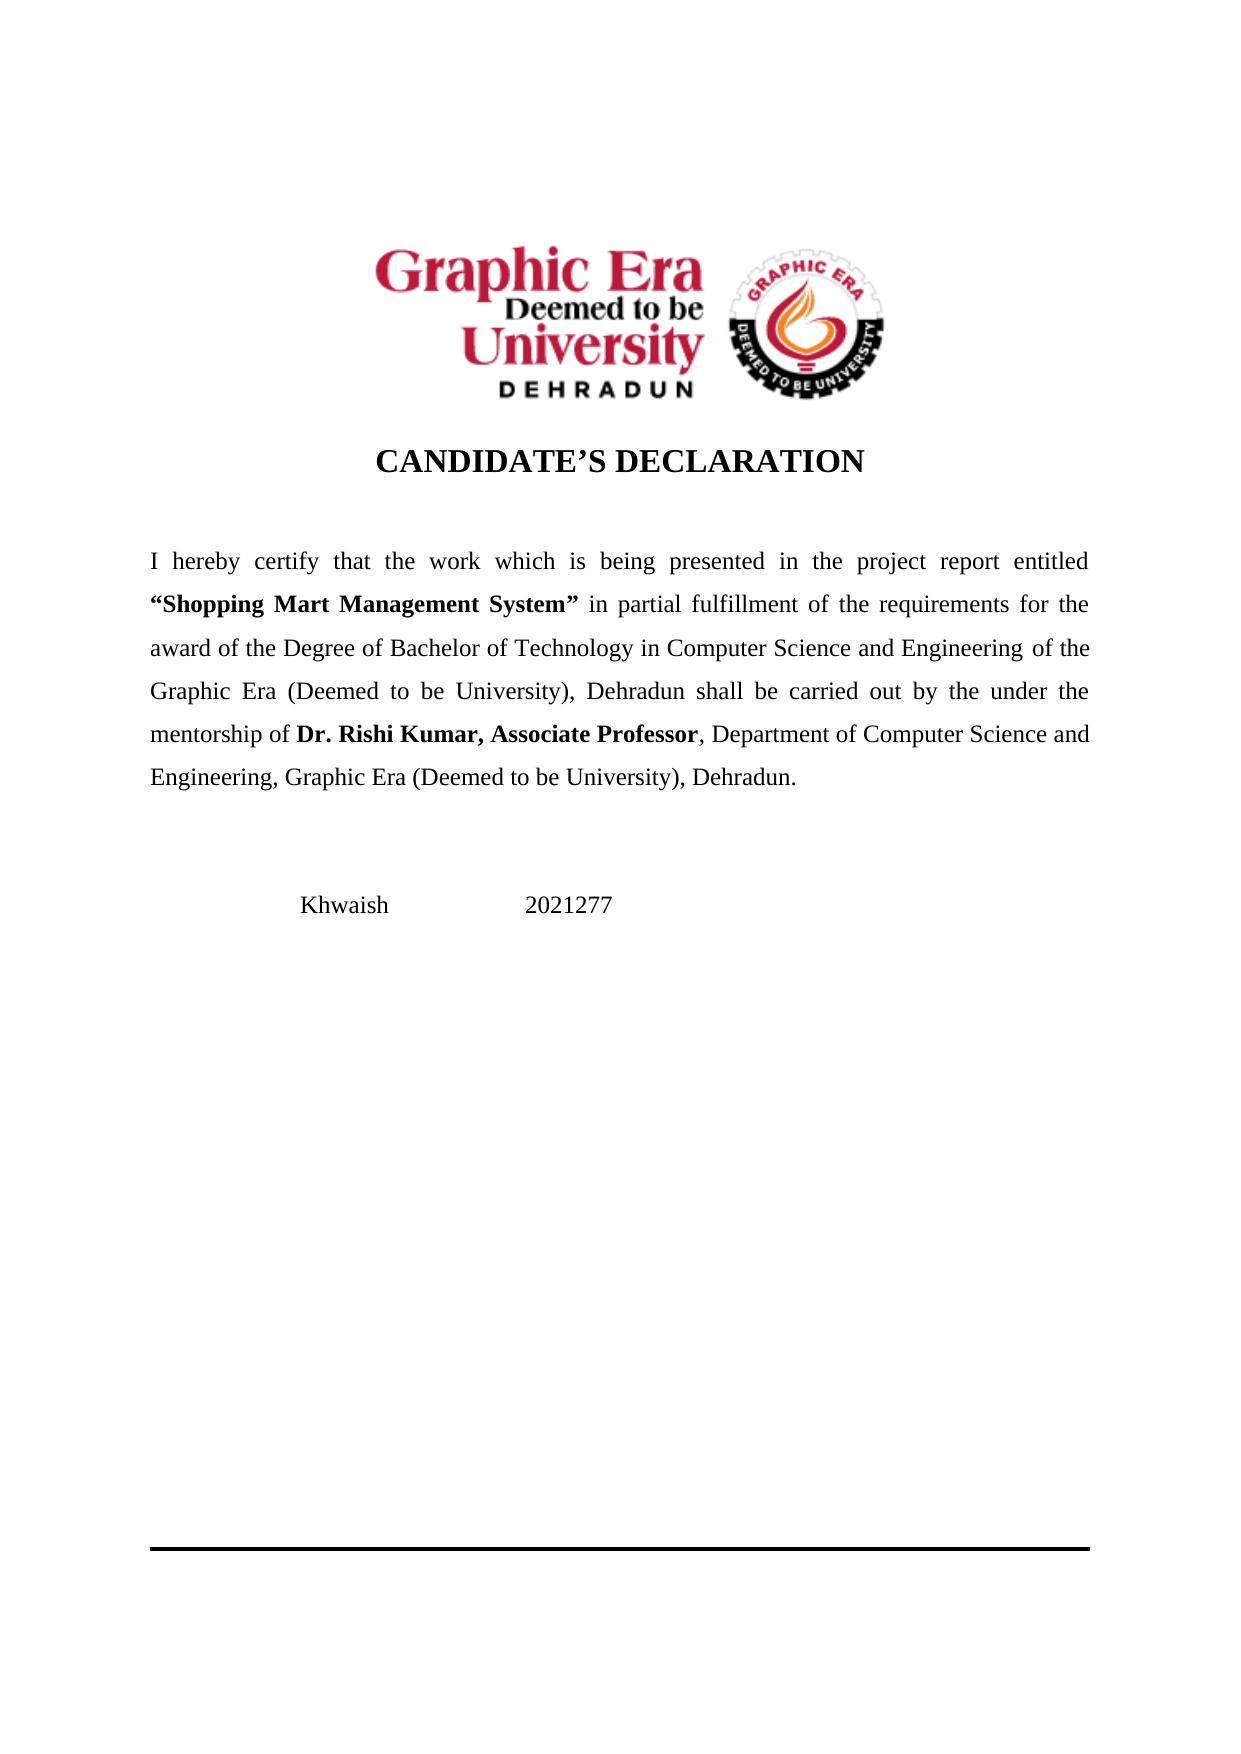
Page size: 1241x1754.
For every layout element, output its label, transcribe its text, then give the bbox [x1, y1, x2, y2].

text CANDIDATE’S DECLARATION [150, 441, 1090, 479]
text I hereby certify that the work which is being presented in the project report entitled “Shopping Mart Management System” in partial fulfillment of the requirements for the award of the Degree of Bachelor of Technology in Computer Science and Engineering of the Graphic Era (Deemed to be University), Dehradun shall be carried out by the under the mentorship of Dr. Rishi Kumar, Associate Professor, Department of Computer Science and Engineering, Graphic Era (Deemed to be University), Dehradun. [150, 546, 1090, 791]
picture [363, 240, 930, 413]
text Khwaish 2021277 [225, 891, 1090, 919]
